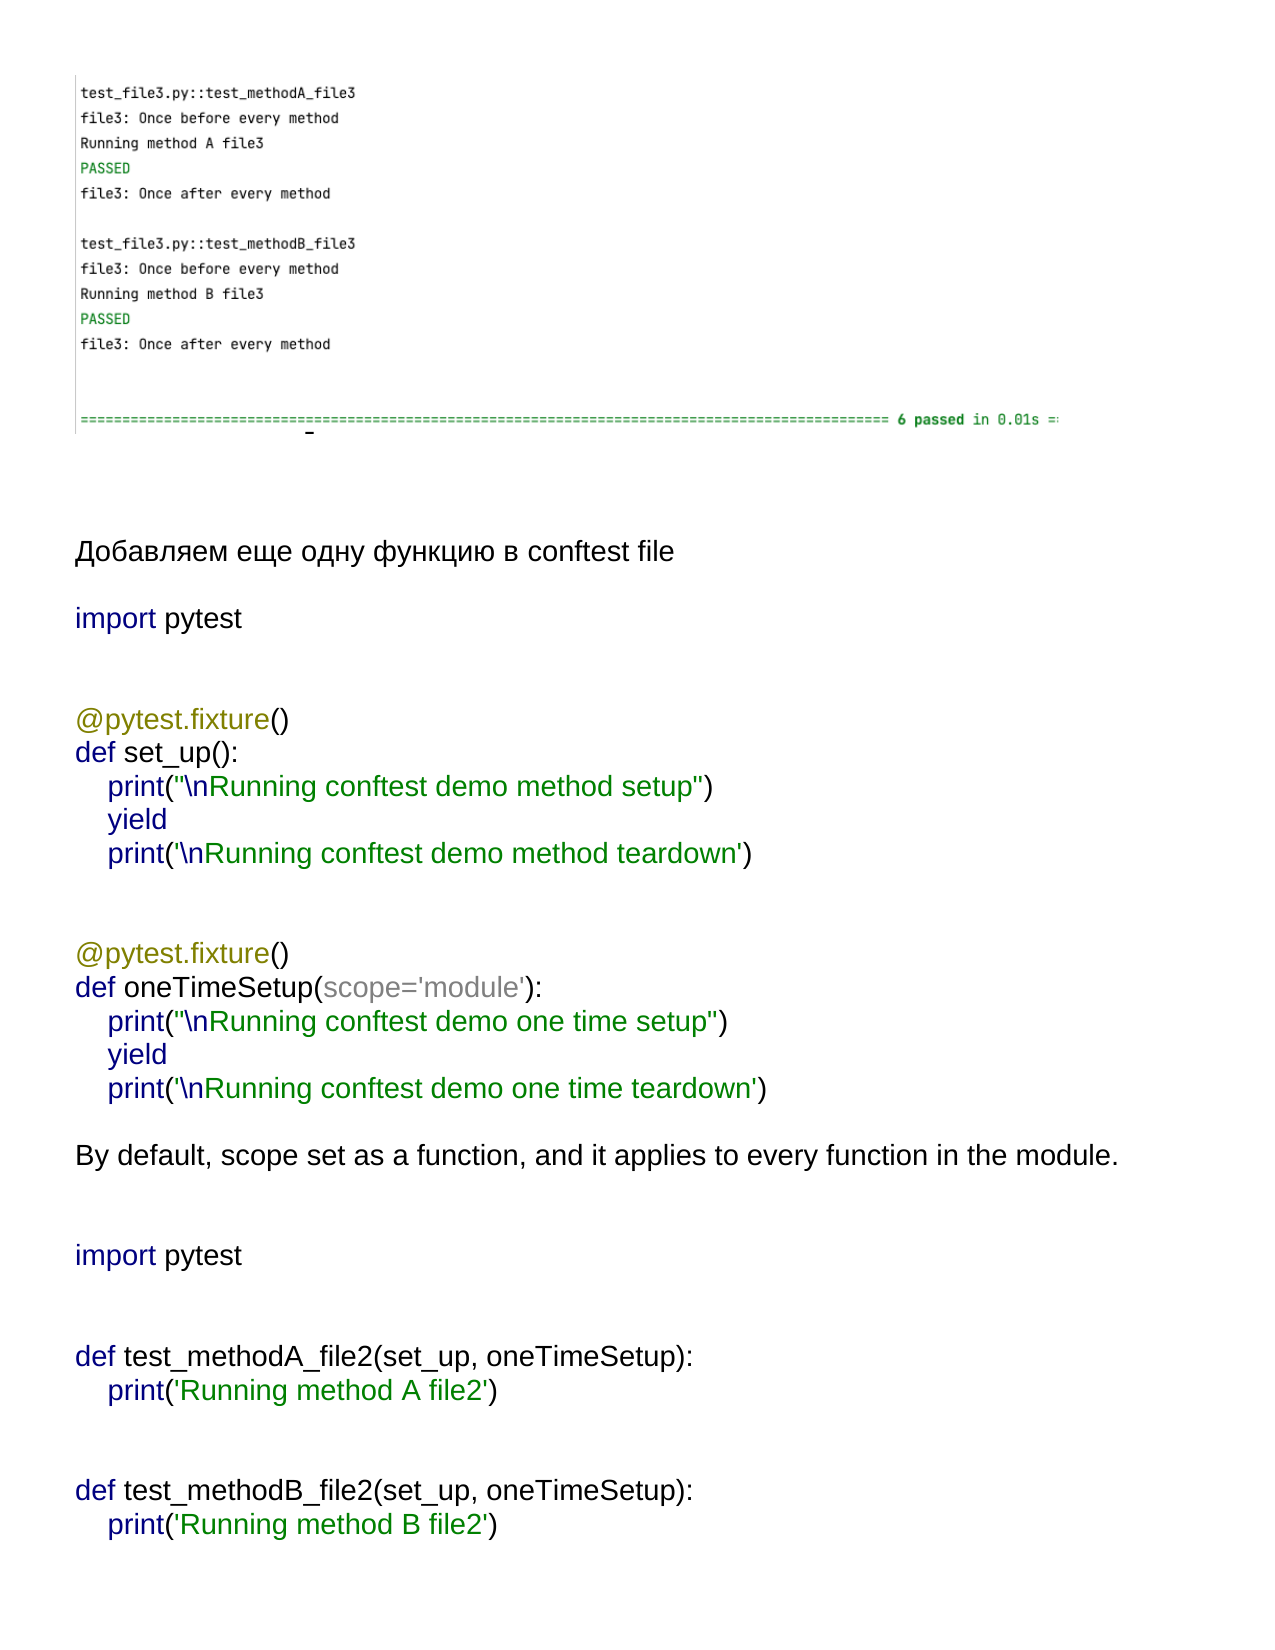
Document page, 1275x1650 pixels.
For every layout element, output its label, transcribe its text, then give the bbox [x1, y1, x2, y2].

text Добавляем еще одну функцию в conftest file [75, 534, 1200, 567]
picture [75, 75, 1059, 434]
text By default, scope set as a function, and it applies to every function in the module. [75, 1138, 1200, 1171]
text import pytest @pytest.fixture() def set_up(): print("\nRunning conftest demo method setup") yield print('\nRunning conftest demo method teardown') @pytest.fixture() def oneTimeSetup(scope='module'): print("\nRunning conftest demo one time setup") yield print('\nRunning conftest demo one time teardown') [75, 601, 1200, 1104]
text import pytest def test_methodA_file2(set_up, oneTimeSetup): print('Running method A file2') def test_methodB_file2(set_up, oneTimeSetup): print('Running method B file2') [75, 1238, 1200, 1540]
